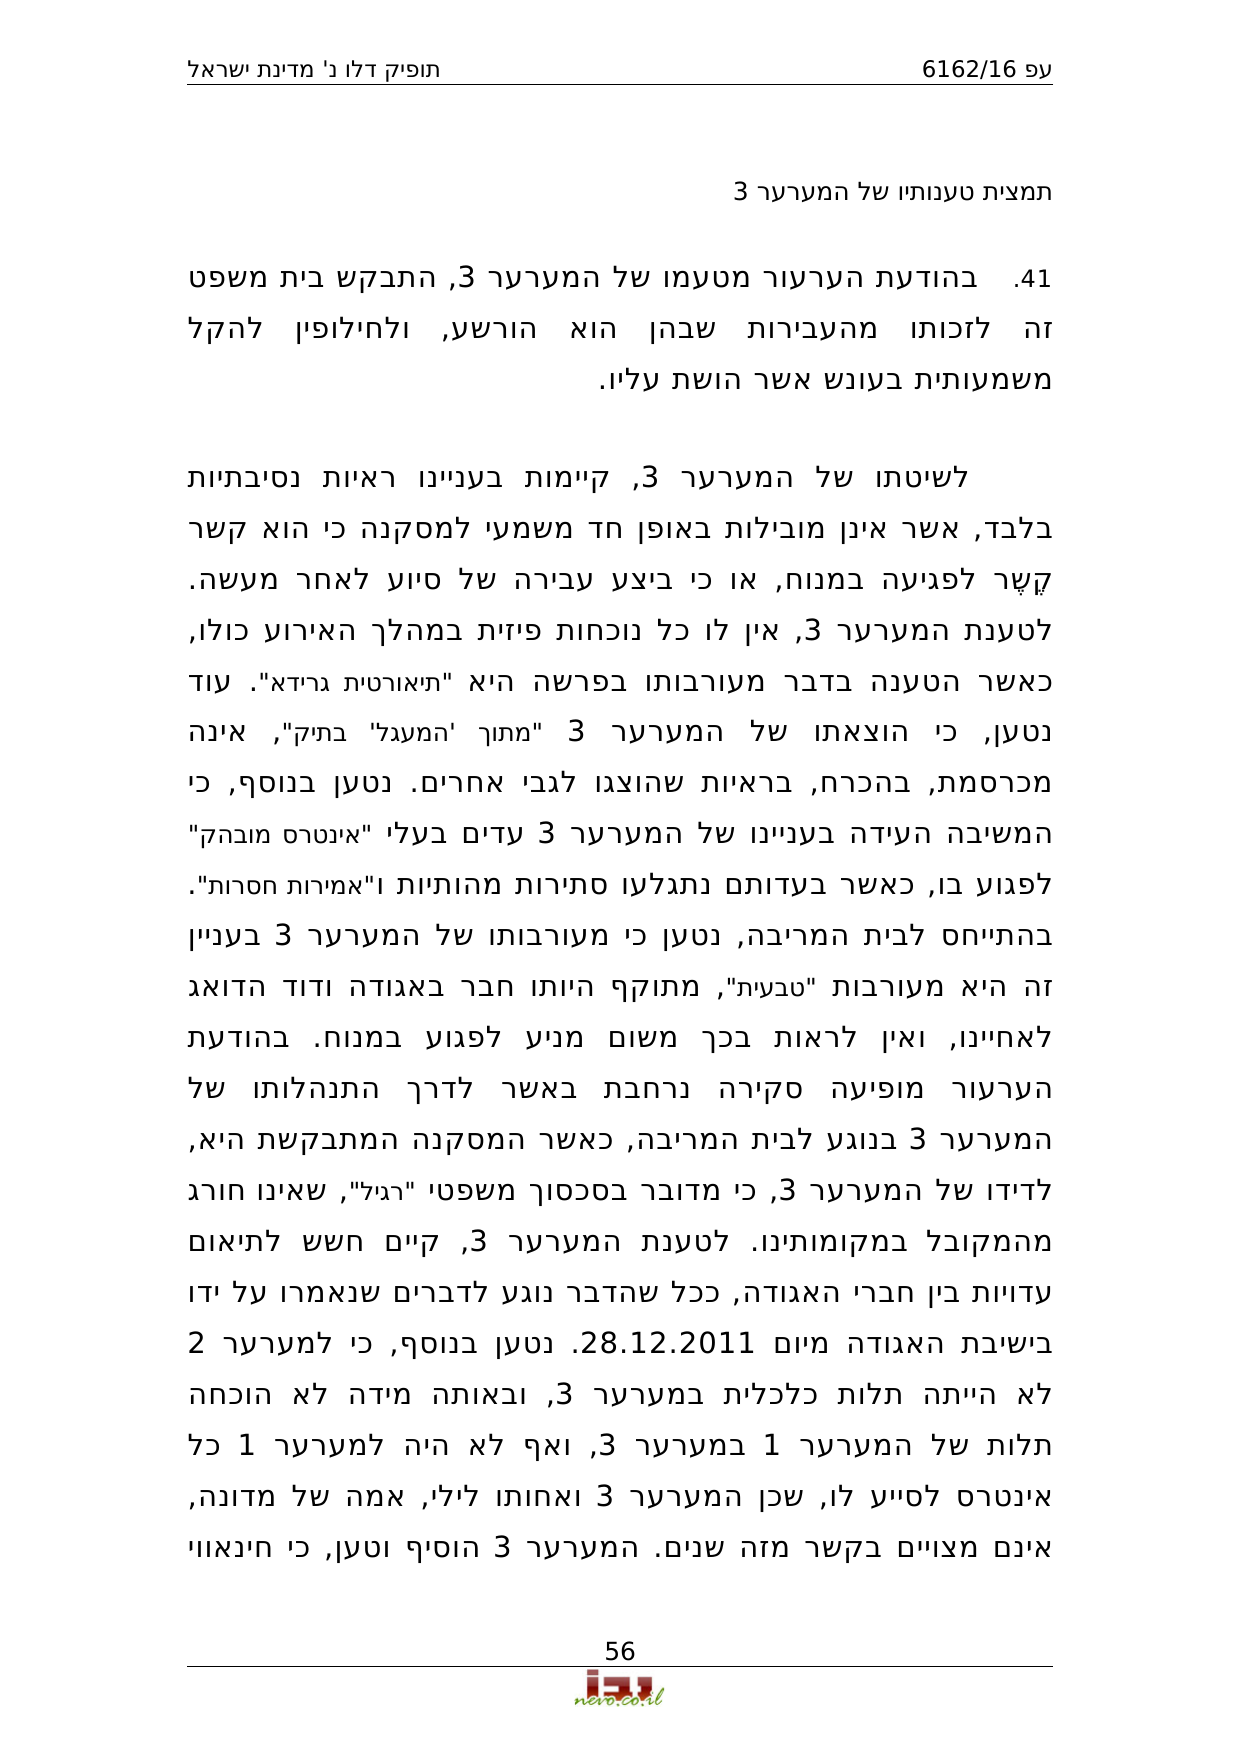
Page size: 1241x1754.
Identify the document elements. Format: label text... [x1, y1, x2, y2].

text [187, 460, 1053, 1564]
picture [574, 1669, 666, 1707]
text תמצית טענותיו של המערער 3 [187, 177, 1053, 206]
list בהודעת הערעור מטעמו של המערער 3, התבקש בית משפט זה לזכותו מהעבירות שבהן הוא הורשע, ולחילופין להקל משמעותית בעונש אשר הושת עליו. [187, 260, 1053, 396]
